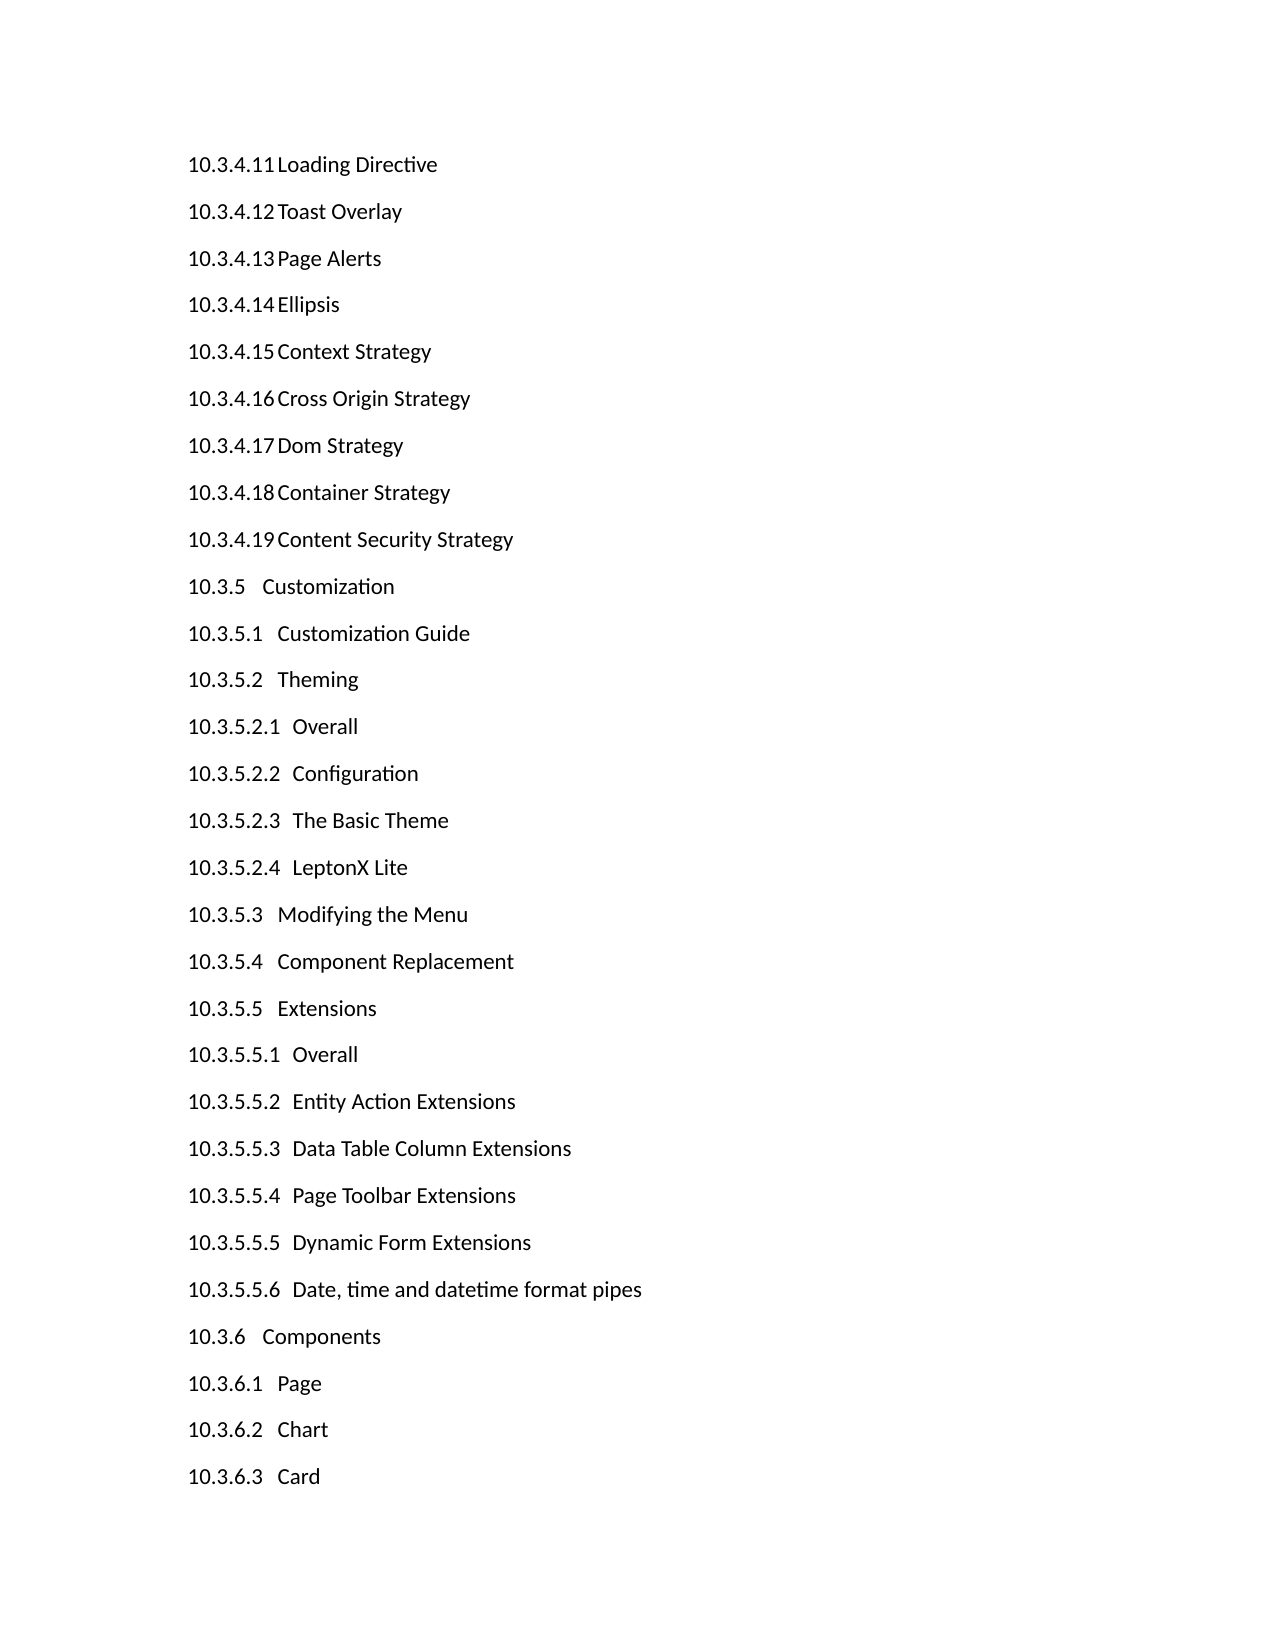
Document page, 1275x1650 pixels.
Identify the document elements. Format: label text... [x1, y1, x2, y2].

subtitle Loading Directive [187, 150, 1087, 178]
subtitle Cross Origin Strategy [187, 384, 1087, 412]
subtitle Entity Action Extensions [187, 1087, 1087, 1116]
subtitle The Basic Theme [187, 806, 1087, 834]
subtitle Configuration [187, 759, 1087, 787]
subtitle Theming [187, 666, 1087, 694]
subtitle Data Table Column Extensions [187, 1134, 1087, 1162]
subtitle Page [187, 1369, 1087, 1397]
subtitle LeptonX Lite [187, 853, 1087, 881]
subtitle Component Replacement [187, 947, 1087, 975]
subtitle Dom Strategy [187, 431, 1087, 459]
subtitle Customization Guide [187, 619, 1087, 647]
subtitle Overall [187, 712, 1087, 741]
subtitle Components [187, 1322, 1087, 1350]
subtitle Toast Overlay [187, 197, 1087, 225]
subtitle Card [187, 1462, 1087, 1491]
subtitle Dynamic Form Extensions [187, 1228, 1087, 1256]
subtitle Page Alerts [187, 244, 1087, 272]
subtitle Modifying the Menu [187, 900, 1087, 928]
subtitle Date, time and datetime format pipes [187, 1275, 1087, 1303]
subtitle Overall [187, 1041, 1087, 1069]
subtitle Chart [187, 1416, 1087, 1444]
subtitle Page Toolbar Extensions [187, 1181, 1087, 1209]
subtitle Extensions [187, 994, 1087, 1022]
subtitle Customization [187, 572, 1087, 600]
subtitle Context Strategy [187, 337, 1087, 366]
subtitle Ellipsis [187, 291, 1087, 319]
subtitle Container Strategy [187, 478, 1087, 506]
subtitle Content Security Strategy [187, 525, 1087, 553]
